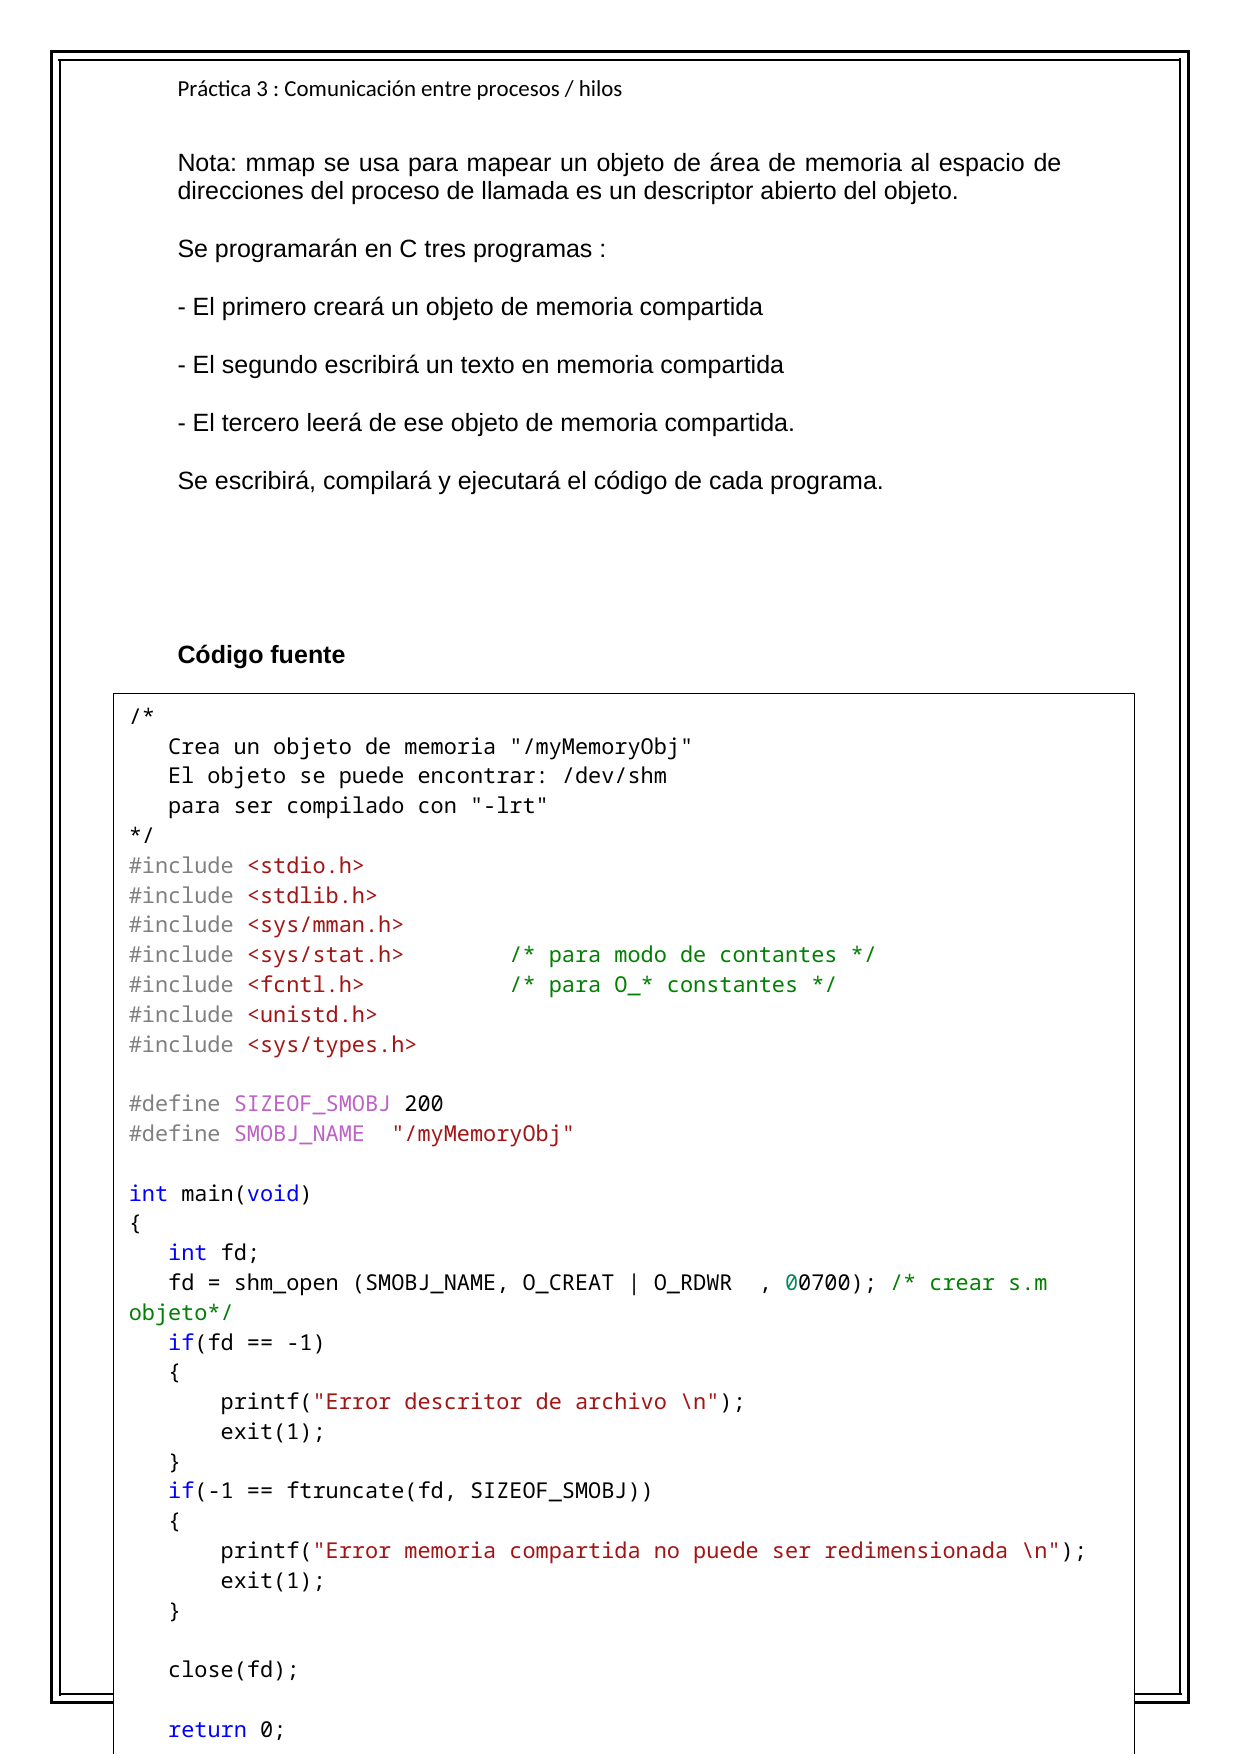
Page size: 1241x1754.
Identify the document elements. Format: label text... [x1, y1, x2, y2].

text Se programarán en C tres programas : [177, 234, 1063, 263]
text Nota: mmap se usa para mapear un objeto de área de memoria al espacio de direcciones del proceso de llamada es un descriptor abierto del objeto. [177, 148, 1063, 205]
text Código fuente [177, 640, 1063, 668]
text - El tercero leerá de ese objeto de memoria compartida. [177, 408, 1063, 437]
text Se escribirá, compilará y ejecutará el código de cada programa. [177, 466, 1063, 495]
text - El segundo escribirá un texto en memoria compartida [177, 350, 1063, 379]
text - El primero creará un objeto de memoria compartida [177, 292, 1063, 321]
